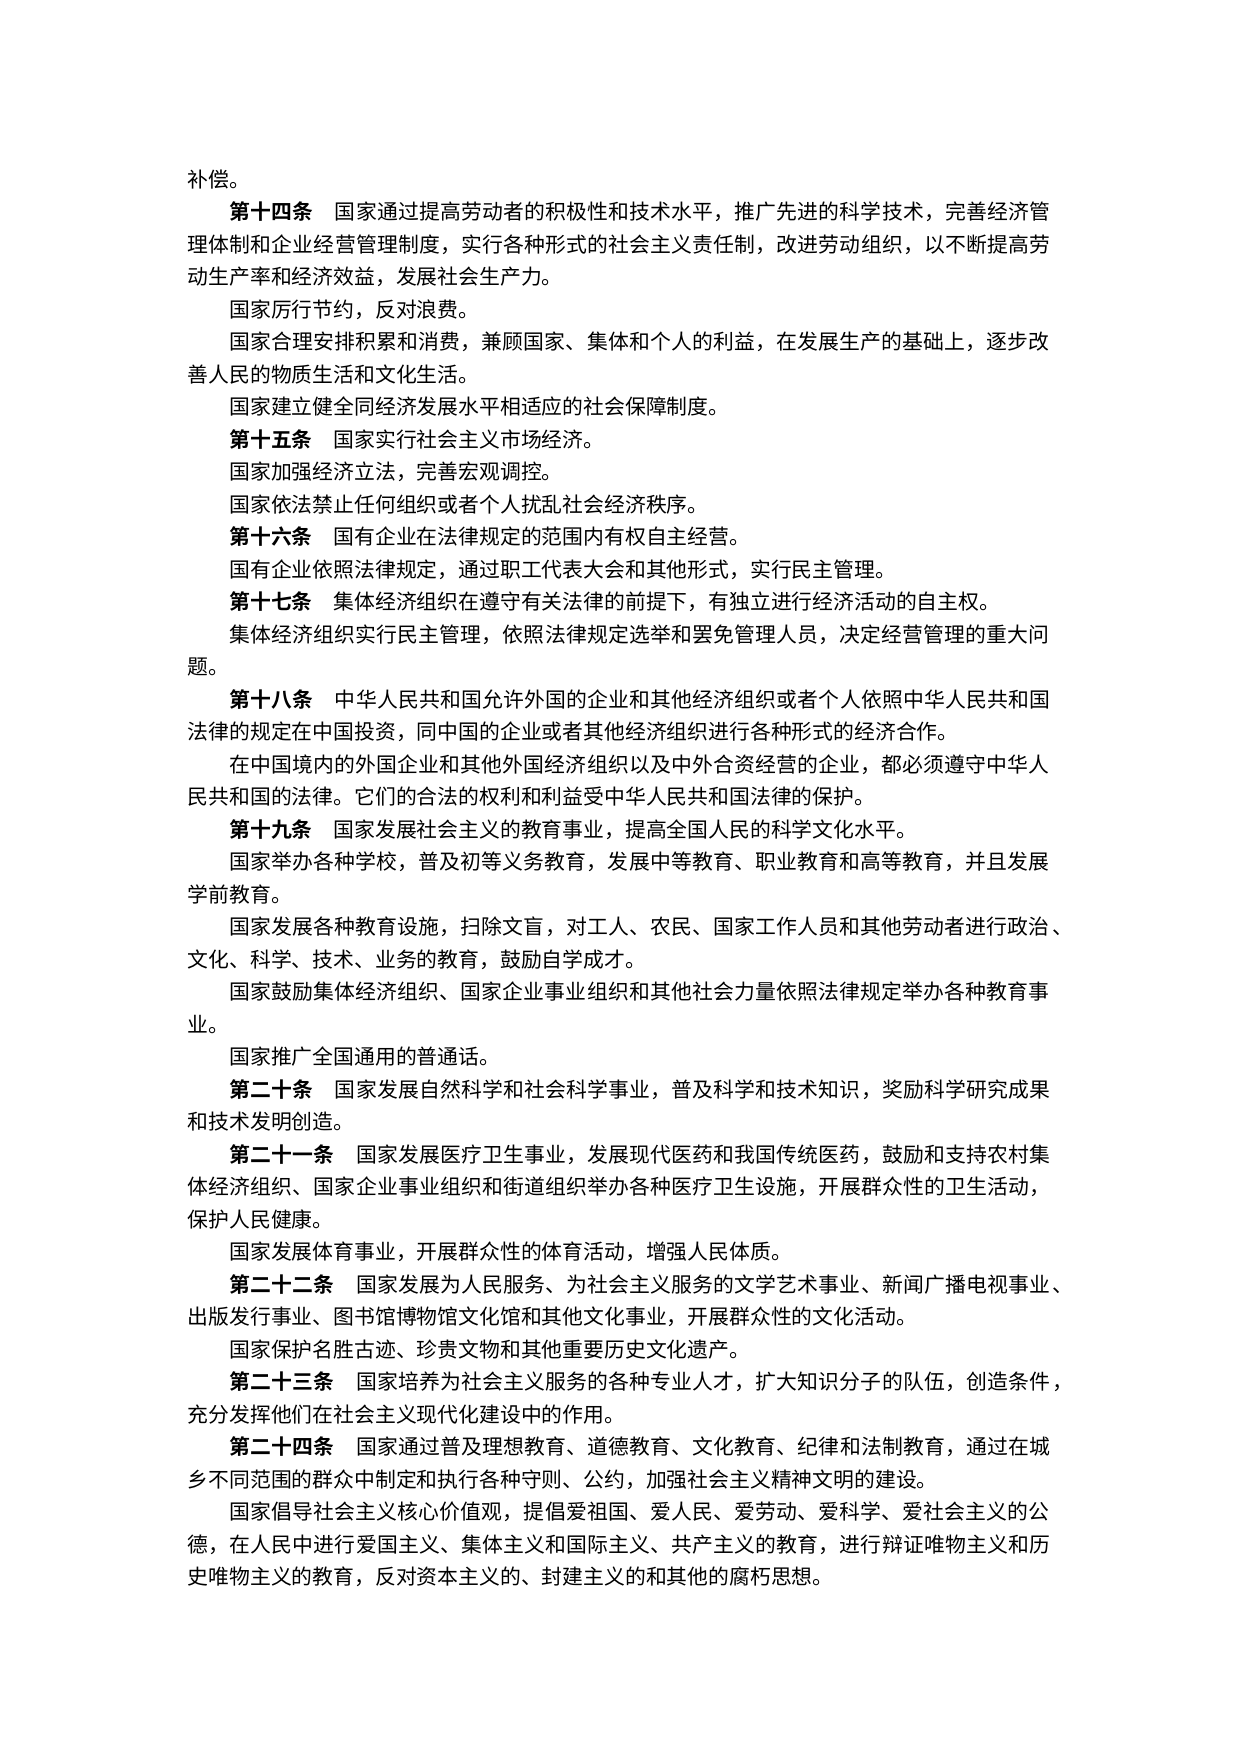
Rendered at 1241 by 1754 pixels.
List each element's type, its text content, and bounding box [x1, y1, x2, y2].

text 第十四条 国家通过提高劳动者的积极性和技术水平，推广先进的科学技术，完善经济管理体制和企业经营管理制度，实行各种形式的社会主义责任制，改进劳动组织，以不断提高劳动生产率和经济效益，发展社会生产力。 [187, 194, 1053, 292]
text 第二十一条 国家发展医疗卫生事业，发展现代医药和我国传统医药，鼓励和支持农村集体经济组织、国家企业事业组织和街道组织举办各种医疗卫生设施，开展群众性的卫生活动，保护人民健康。 [187, 1137, 1053, 1234]
text 国家鼓励集体经济组织、国家企业事业组织和其他社会力量依照法律规定举办各种教育事业。 [187, 974, 1053, 1039]
text 第二十二条 国家发展为人民服务、为社会主义服务的文学艺术事业、新闻广播电视事业、出版发行事业、图书馆博物馆文化馆和其他文化事业，开展群众性的文化活动。 [187, 1267, 1053, 1332]
text 国家建立健全同经济发展水平相适应的社会保障制度。 [187, 389, 1053, 422]
text 国家依法禁止任何组织或者个人扰乱社会经济秩序。 [187, 487, 1053, 519]
text 国家推广全国通用的普通话。 [187, 1039, 1053, 1072]
text 国家发展体育事业，开展群众性的体育活动，增强人民体质。 [187, 1234, 1053, 1267]
text 在中国境内的外国企业和其他外国经济组织以及中外合资经营的企业，都必须遵守中华人民共和国的法律。它们的合法的权利和利益受中华人民共和国法律的保护。 [187, 747, 1053, 812]
text 集体经济组织实行民主管理，依照法律规定选举和罢免管理人员，决定经营管理的重大问题。 [187, 617, 1053, 682]
text 国家厉行节约，反对浪费。 [187, 292, 1053, 324]
text 国家倡导社会主义核心价值观，提倡爱祖国、爱人民、爱劳动、爱科学、爱社会主义的公德，在人民中进行爱国主义、集体主义和国际主义、共产主义的教育，进行辩证唯物主义和历史唯物主义的教育，反对资本主义的、封建主义的和其他的腐朽思想。 [187, 1494, 1053, 1592]
text 国家举办各种学校，普及初等义务教育，发展中等教育、职业教育和高等教育，并且发展学前教育。 [187, 844, 1053, 909]
text 国有企业依照法律规定，通过职工代表大会和其他形式，实行民主管理。 [187, 552, 1053, 584]
text 第二十三条 国家培养为社会主义服务的各种专业人才，扩大知识分子的队伍，创造条件，充分发挥他们在社会主义现代化建设中的作用。 [187, 1364, 1053, 1429]
text 国家保护名胜古迹、珍贵文物和其他重要历史文化遗产。 [187, 1332, 1053, 1364]
text 第十九条 国家发展社会主义的教育事业，提高全国人民的科学文化水平。 [187, 812, 1053, 844]
text 国家加强经济立法，完善宏观调控。 [187, 454, 1053, 487]
text 国家合理安排积累和消费，兼顾国家、集体和个人的利益，在发展生产的基础上，逐步改善人民的物质生活和文化生活。 [187, 324, 1053, 389]
text 第二十四条 国家通过普及理想教育、道德教育、文化教育、纪律和法制教育，通过在城乡不同范围的群众中制定和执行各种守则、公约，加强社会主义精神文明的建设。 [187, 1429, 1053, 1494]
text 第十七条 集体经济组织在遵守有关法律的前提下，有独立进行经济活动的自主权。 [187, 584, 1053, 617]
text 第二十条 国家发展自然科学和社会科学事业，普及科学和技术知识，奖励科学研究成果和技术发明创造。 [187, 1072, 1053, 1137]
text 国家发展各种教育设施，扫除文盲，对工人、农民、国家工作人员和其他劳动者进行政治、文化、科学、技术、业务的教育，鼓励自学成才。 [187, 909, 1053, 974]
text 第十八条 中华人民共和国允许外国的企业和其他经济组织或者个人依照中华人民共和国法律的规定在中国投资，同中国的企业或者其他经济组织进行各种形式的经济合作。 [187, 682, 1053, 747]
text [187, 162, 1053, 194]
text 第十六条 国有企业在法律规定的范围内有权自主经营。 [187, 519, 1053, 552]
text 第十五条 国家实行社会主义市场经济。 [187, 422, 1053, 454]
